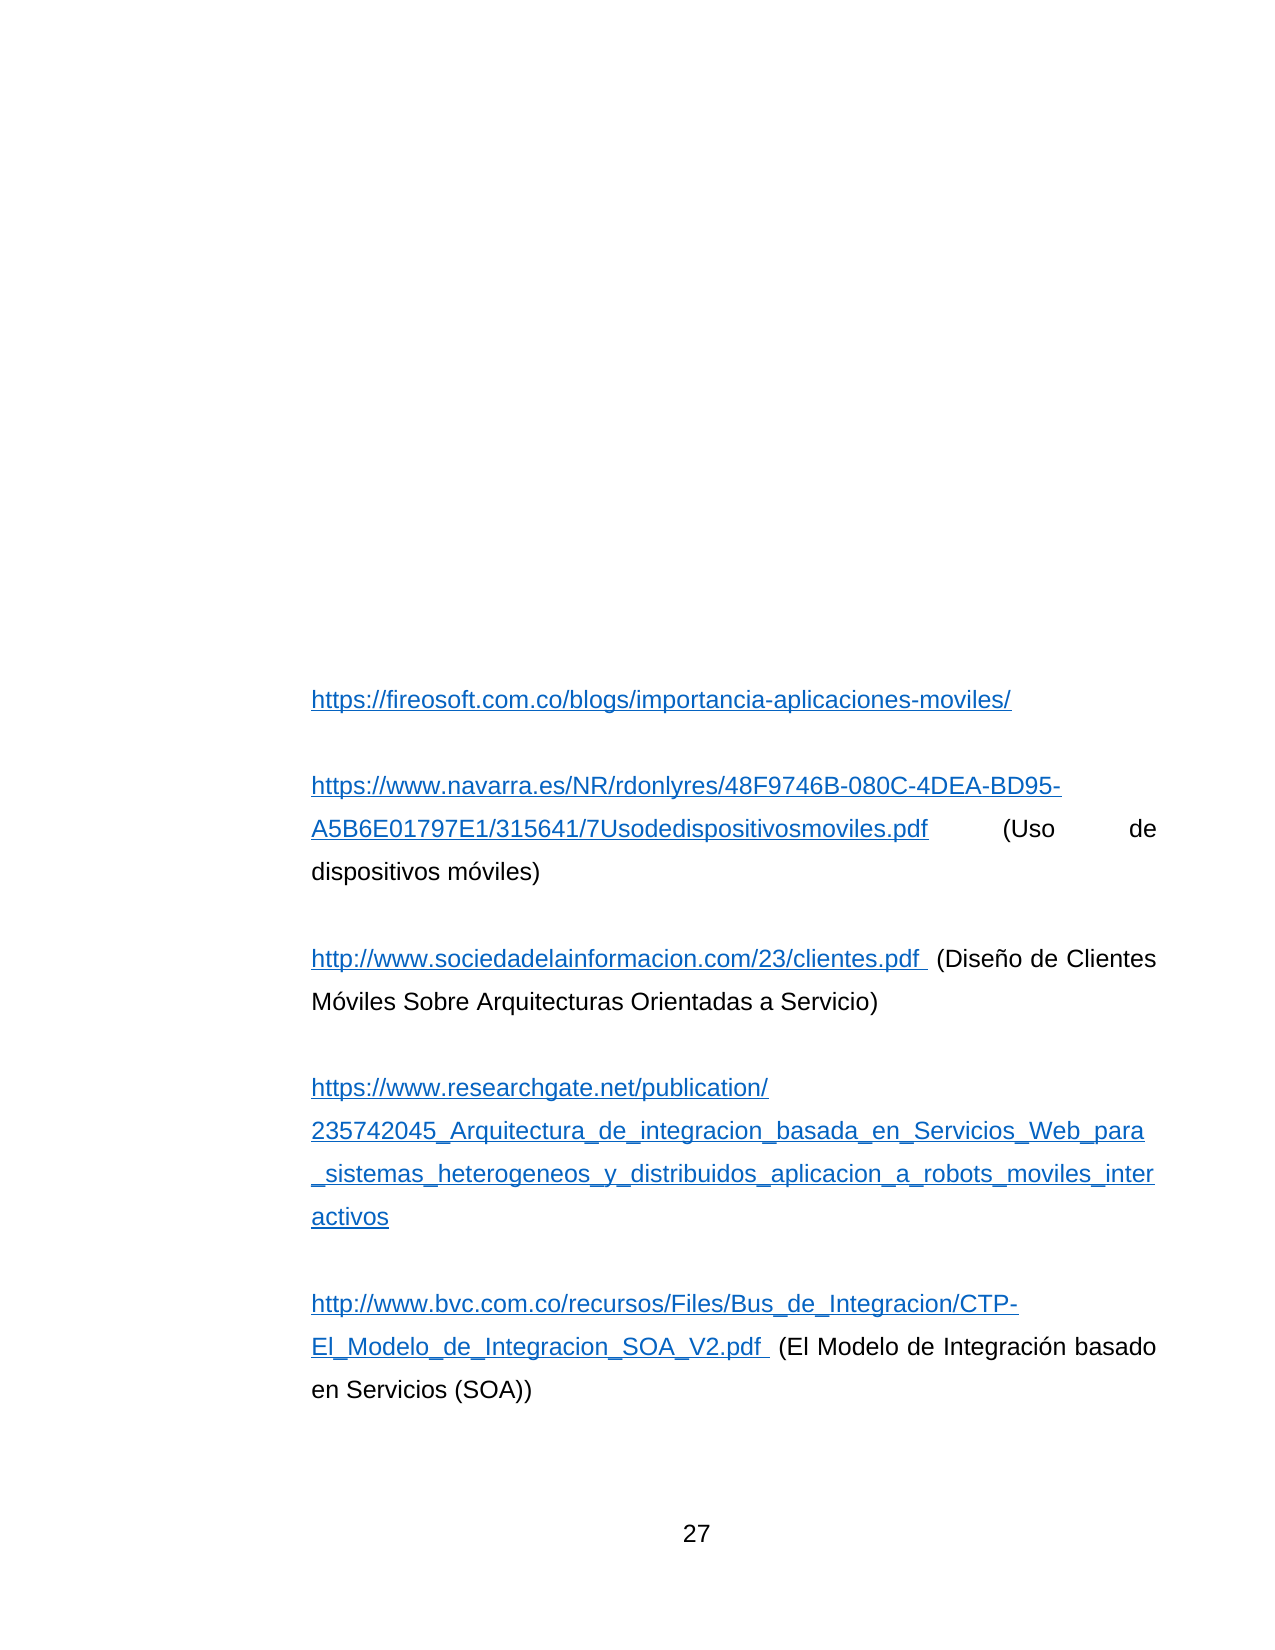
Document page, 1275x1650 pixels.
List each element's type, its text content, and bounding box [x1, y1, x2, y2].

list https://www.researchgate.net/publication/235742045_Arquitectura_de_integracion_basada_en_Servicios_Web_para_sistemas_heterogeneos_y_distribuidos_aplicacion_a_robots_moviles_interactivos [311, 1073, 1157, 1231]
list https://fireosoft.com.co/blogs/importancia-aplicaciones-moviles/ [311, 685, 1157, 714]
list https://www.navarra.es/NR/rdonlyres/48F9746B-080C-4DEA-BD95-A5B6E01797E1/315641/7Usodedispositivosmoviles.pdf (Uso de dispositivos móviles) [311, 771, 1157, 886]
list http://www.bvc.com.co/recursos/Files/Bus_de_Integracion/CTP-El_Modelo_de_Integracion_SOA_V2.pdf (El Modelo de Integración basado en Servicios (SOA)) [311, 1289, 1157, 1404]
list http://www.sociedadelainformacion.com/23/clientes.pdf (Diseño de Clientes Móviles Sobre Arquitecturas Orientadas a Servicio) [311, 944, 1157, 1016]
